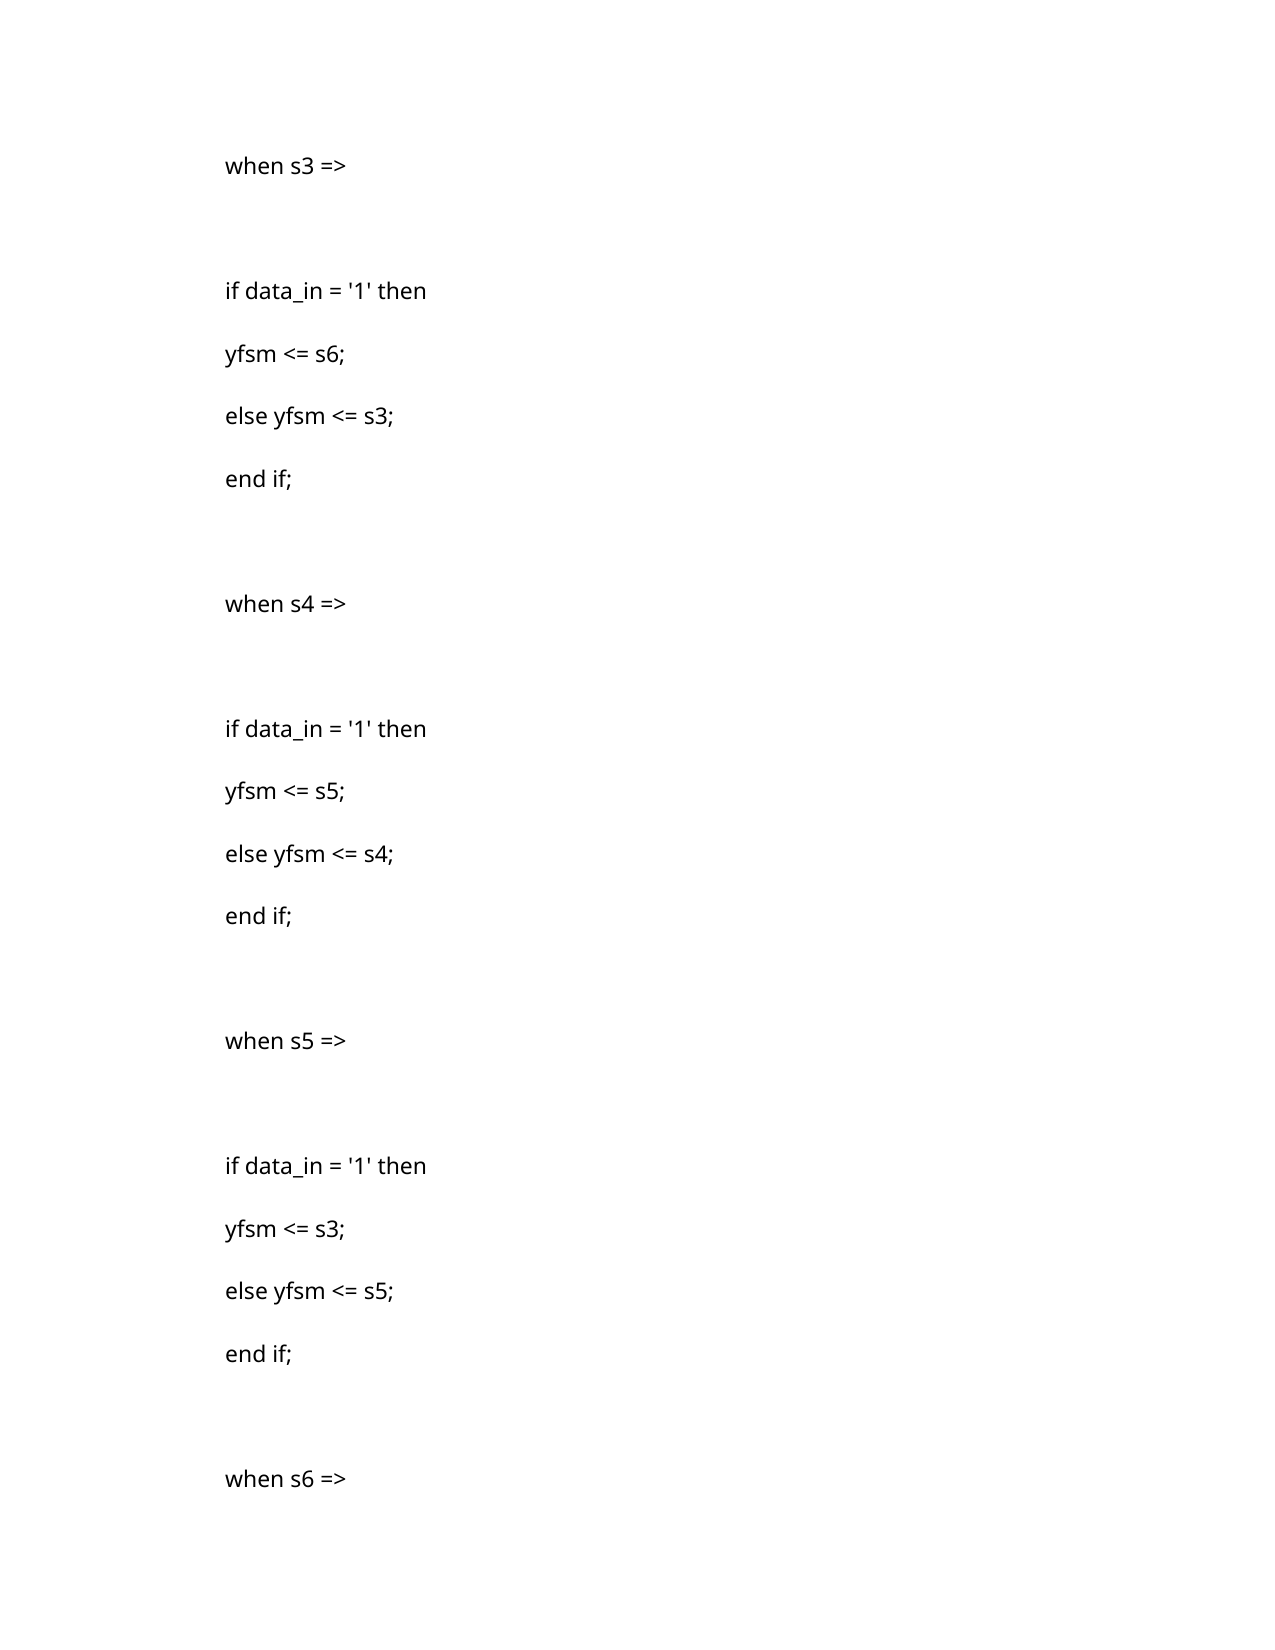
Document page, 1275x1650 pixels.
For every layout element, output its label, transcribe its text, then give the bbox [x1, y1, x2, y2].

text end if; [150, 462, 1125, 494]
text yfsm <= s5; [150, 775, 1125, 806]
text when s5 => [150, 1025, 1125, 1056]
text else yfsm <= s4; [150, 837, 1125, 869]
text when s4 => [150, 587, 1125, 619]
text when s6 => [150, 1462, 1125, 1494]
text if data_in = '1' then [150, 275, 1125, 306]
text else yfsm <= s5; [150, 1275, 1125, 1306]
text when s3 => [150, 150, 1125, 181]
text else yfsm <= s3; [150, 400, 1125, 431]
text end if; [150, 1337, 1125, 1369]
text if data_in = '1' then [150, 712, 1125, 744]
text end if; [150, 900, 1125, 931]
text yfsm <= s3; [150, 1212, 1125, 1244]
text yfsm <= s6; [150, 337, 1125, 369]
text if data_in = '1' then [150, 1150, 1125, 1181]
